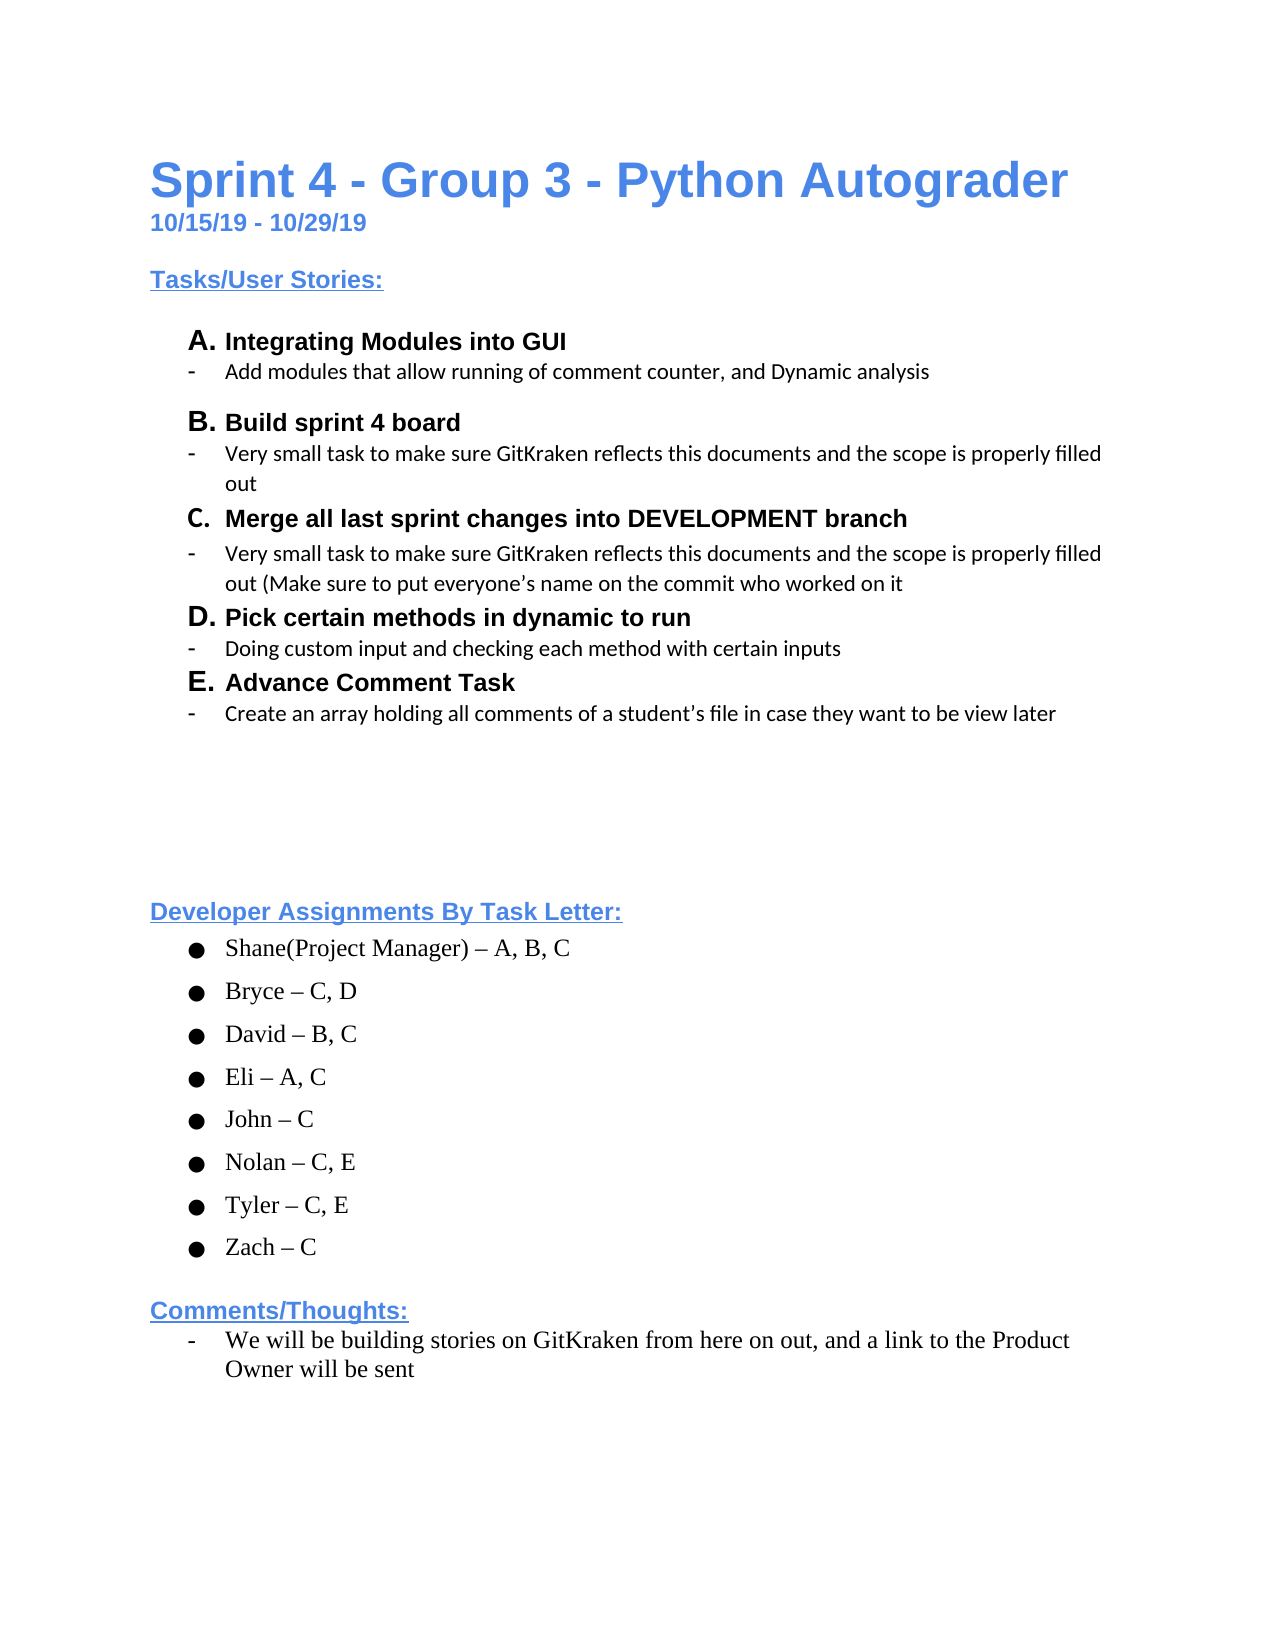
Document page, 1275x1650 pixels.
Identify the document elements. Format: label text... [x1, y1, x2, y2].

list Eli – A, C [187, 1054, 1125, 1097]
list Integrating Modules into GUI [187, 322, 1125, 356]
list Bryce – C, D [187, 969, 1125, 1011]
text Sprint 4 - Group 3 - Python Autograder [150, 150, 1125, 207]
list David – B, C [187, 1011, 1125, 1054]
list Shane(Project Manager) – A, B, C [187, 926, 1125, 969]
list Very small task to make sure GitKraken reflects this documents and the scope is properly filled out (Make sure to put everyone’s name on the commit who worked on it [187, 538, 1125, 597]
text 10/15/19 - 10/29/19 [150, 207, 1125, 236]
list Build sprint 4 board [187, 404, 1125, 438]
text Developer Assignments By Task Letter: [150, 897, 1125, 926]
list Tyler – C, E [187, 1182, 1125, 1225]
list Nolan – C, E [187, 1139, 1125, 1182]
list Merge all last sprint changes into DEVELOPMENT branch [187, 499, 1125, 535]
text Tasks/User Stories: [150, 265, 1125, 294]
list Pick certain methods in dynamic to run [187, 599, 1125, 633]
text Comments/Thoughts: [150, 1296, 1125, 1325]
list Zach – C [187, 1225, 1125, 1268]
list Add modules that allow running of comment counter, and Dynamic analysis [187, 356, 1125, 385]
list Doing custom input and checking each method with certain inputs [187, 633, 1125, 662]
list Advance Comment Task [187, 664, 1125, 698]
list Create an array holding all comments of a student’s file in case they want to be view later [187, 698, 1125, 727]
list We will be building stories on GitKraken from here on out, and a link to the Product Owner will be sent [187, 1325, 1125, 1383]
list John – C [187, 1097, 1125, 1139]
list Very small task to make sure GitKraken reflects this documents and the scope is properly filled out [187, 438, 1125, 497]
